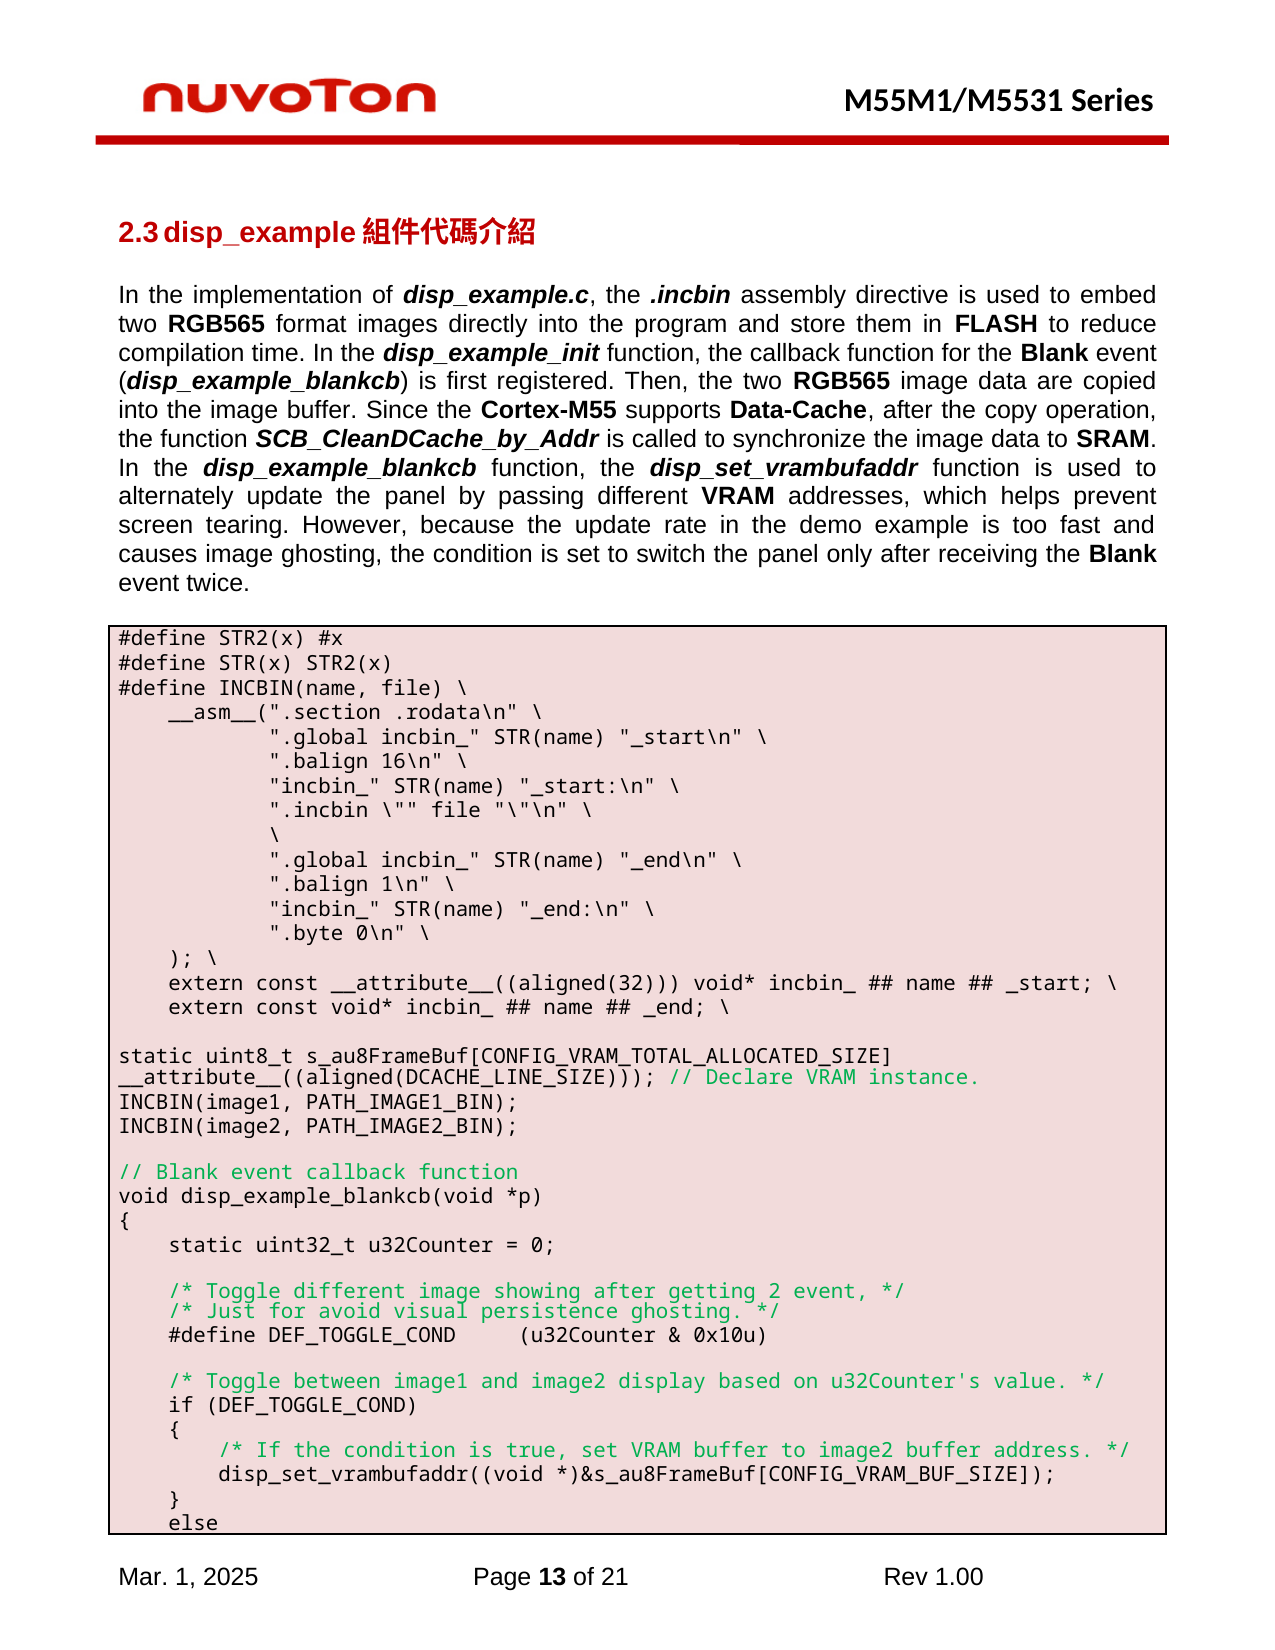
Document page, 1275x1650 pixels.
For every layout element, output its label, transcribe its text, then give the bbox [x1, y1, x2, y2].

text /* Toggle between image1 and image2 display based on u32Counter's value. */ [110, 1371, 1165, 1392]
text // Blank event callback function [110, 1162, 1165, 1183]
text extern const __attribute__((aligned(32))) void* incbin_ ## name ## _start; \ [110, 969, 1165, 994]
text static uint32_t u32Counter = 0; [110, 1232, 1165, 1257]
text { [110, 1416, 1165, 1441]
text ".global incbin_" STR(name) "_end\n" \ [110, 847, 1165, 871]
text \ [110, 822, 1165, 847]
text /* If the condition is true, set VRAM buffer to image2 buffer address. */ [110, 1441, 1165, 1461]
text disp_set_vrambufaddr((void *)&s_au8FrameBuf[CONFIG_VRAM_BUF_SIZE]); [110, 1461, 1165, 1486]
text /* Toggle different image showing after getting 2 event, */ [110, 1281, 1165, 1302]
text static uint8_t s_au8FrameBuf[CONFIG_VRAM_TOTAL_ALLOCATED_SIZE] __attribute__((aligned(DCACHE_LINE_SIZE))); // Declare VRAM instance. [110, 1043, 1165, 1089]
text { [110, 1207, 1165, 1232]
text if (DEF_TOGGLE_COND) [110, 1392, 1165, 1416]
picture [135, 74, 447, 118]
text INCBIN(image2, PATH_IMAGE2_BIN); [110, 1113, 1165, 1138]
text "incbin_" STR(name) "_end:\n" \ [110, 896, 1165, 920]
text ); \ [110, 945, 1165, 969]
text In the implementation of disp_example.c, the .incbin assembly directive is used to embed two RGB565 format images directly into the program and store them in FLASH to reduce compilation time. In the disp_example_init function, the callback function for the Blank event (disp_example_blankcb) is first registered. Then, the two RGB565 image data are copied into the image buffer. Since the Cortex-M55 supports Data-Cache, after the copy operation, the function SCB_CleanDCache_by_Addr is called to synchronize the image data to SRAM. In the disp_example_blankcb function, the disp_set_vrambufaddr function is used to alternately update the panel by passing different VRAM addresses, which helps prevent screen tearing. However, because the update rate in the demo example is too fast and causes image ghosting, the condition is set to switch the panel only after receiving the Blank event twice. [118, 280, 1157, 596]
text ".incbin \"" file "\"\n" \ [110, 797, 1165, 822]
text void disp_example_blankcb(void *p) [110, 1183, 1165, 1207]
text __asm__(".section .rodata\n" \ [110, 699, 1165, 724]
text else [110, 1510, 1165, 1533]
text ".balign 16\n" \ [110, 748, 1165, 773]
text "incbin_" STR(name) "_start:\n" \ [110, 773, 1165, 797]
text #define DEF_TOGGLE_COND (u32Counter & 0x10u) [110, 1322, 1165, 1347]
text } [110, 1486, 1165, 1510]
text extern const void* incbin_ ## name ## _end; \ [110, 994, 1165, 1019]
text #define STR2(x) #x [110, 627, 1165, 650]
text ".balign 1\n" \ [110, 871, 1165, 896]
text ".byte 0\n" \ [110, 920, 1165, 945]
text #define INCBIN(name, file) \ [110, 674, 1165, 699]
subtitle disp_example組件代碼介紹 [118, 208, 1157, 251]
text INCBIN(image1, PATH_IMAGE1_BIN); [110, 1089, 1165, 1113]
text ".global incbin_" STR(name) "_start\n" \ [110, 724, 1165, 748]
text /* Just for avoid visual persistence ghosting. */ [110, 1302, 1165, 1322]
text #define STR(x) STR2(x) [110, 650, 1165, 674]
